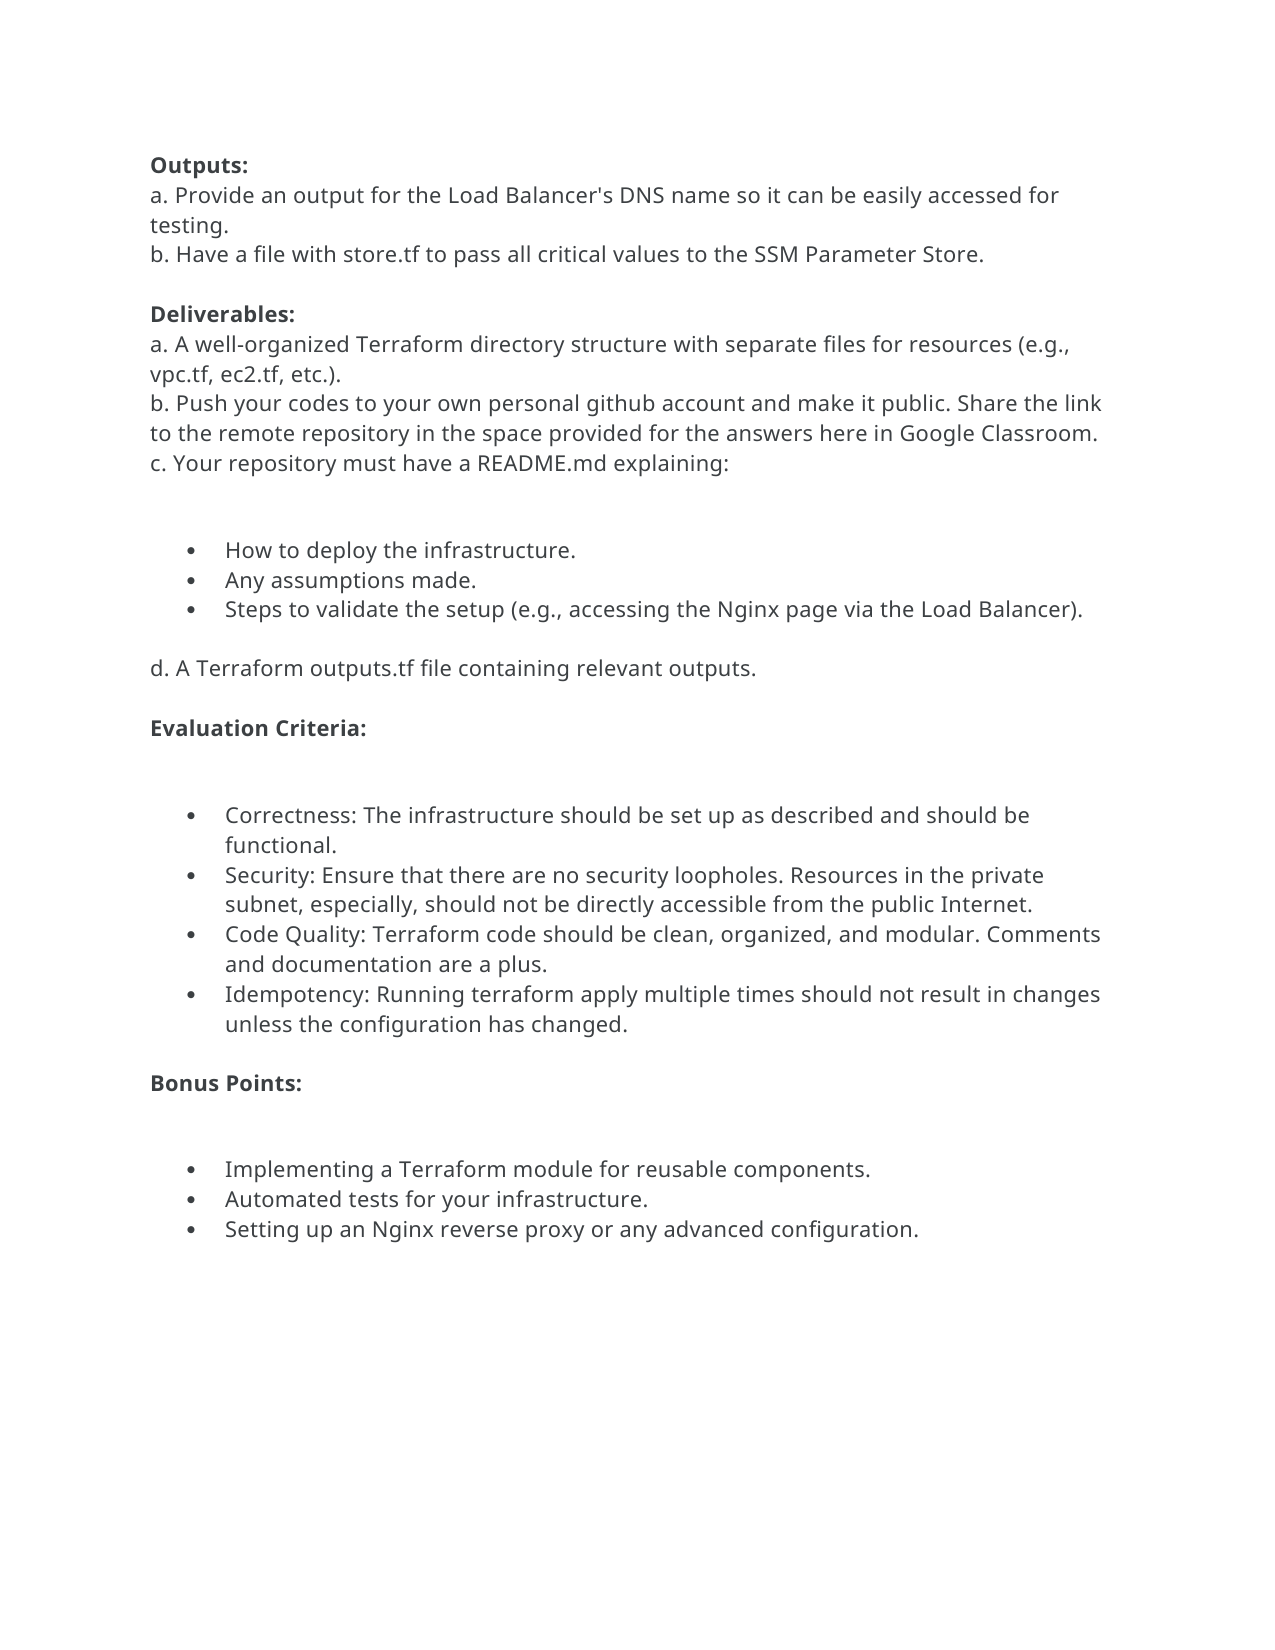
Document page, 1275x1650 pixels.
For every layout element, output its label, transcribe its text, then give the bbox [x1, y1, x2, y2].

list Implementing a Terraform module for reusable components. [187, 1154, 1125, 1184]
text d. A Terraform outputs.tf file containing relevant outputs. Evaluation Criteria: [150, 653, 1125, 771]
text Bonus Points: [150, 1067, 1125, 1125]
list How to deploy the infrastructure. [187, 535, 1125, 565]
list Correctness: The infrastructure should be set up as described and should be functional. [187, 800, 1125, 859]
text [150, 150, 1125, 506]
list Security: Ensure that there are no security loopholes. Resources in the private subnet, especially, should not be directly accessible from the public Internet. [187, 859, 1125, 919]
list Idempotency: Running terraform apply multiple times should not result in changes unless the configuration has changed. [187, 979, 1125, 1038]
list Setting up an Nginx reverse proxy or any advanced configuration. [187, 1214, 1125, 1244]
list Automated tests for your infrastructure. [187, 1184, 1125, 1214]
list Any assumptions made. [187, 565, 1125, 594]
list Code Quality: Terraform code should be clean, organized, and modular. Comments and documentation are a plus. [187, 919, 1125, 979]
list Steps to validate the setup (e.g., accessing the Nginx page via the Load Balancer). [187, 594, 1125, 624]
